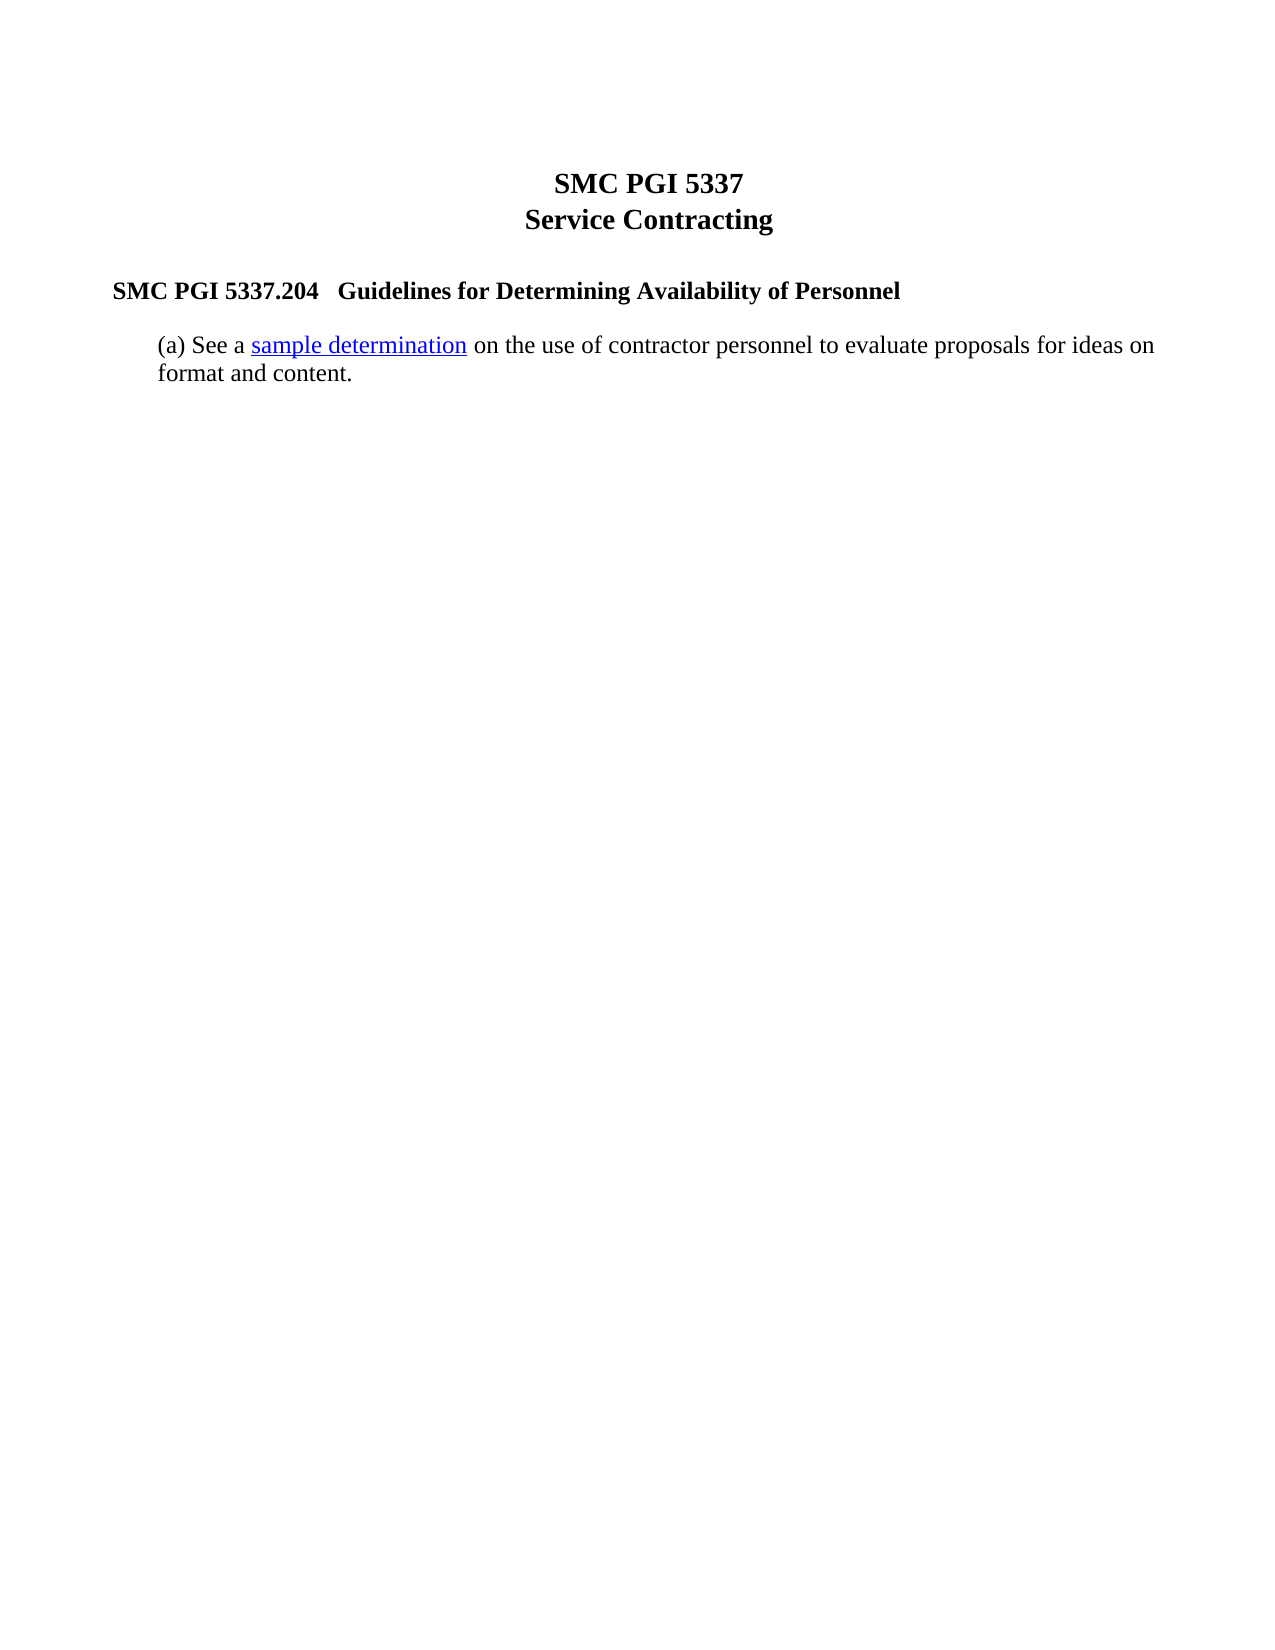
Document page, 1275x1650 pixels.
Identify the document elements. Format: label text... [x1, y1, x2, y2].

subtitle SMC PGI 5337.204 Guidelines for Determining Availability of Personnel [112, 276, 1185, 305]
list (a) See a sample determination on the use of contractor personnel to evaluate proposals for ideas on format and content.​ [157, 330, 1185, 387]
subtitle SMC PGI 5337 Service Contracting [112, 166, 1185, 236]
